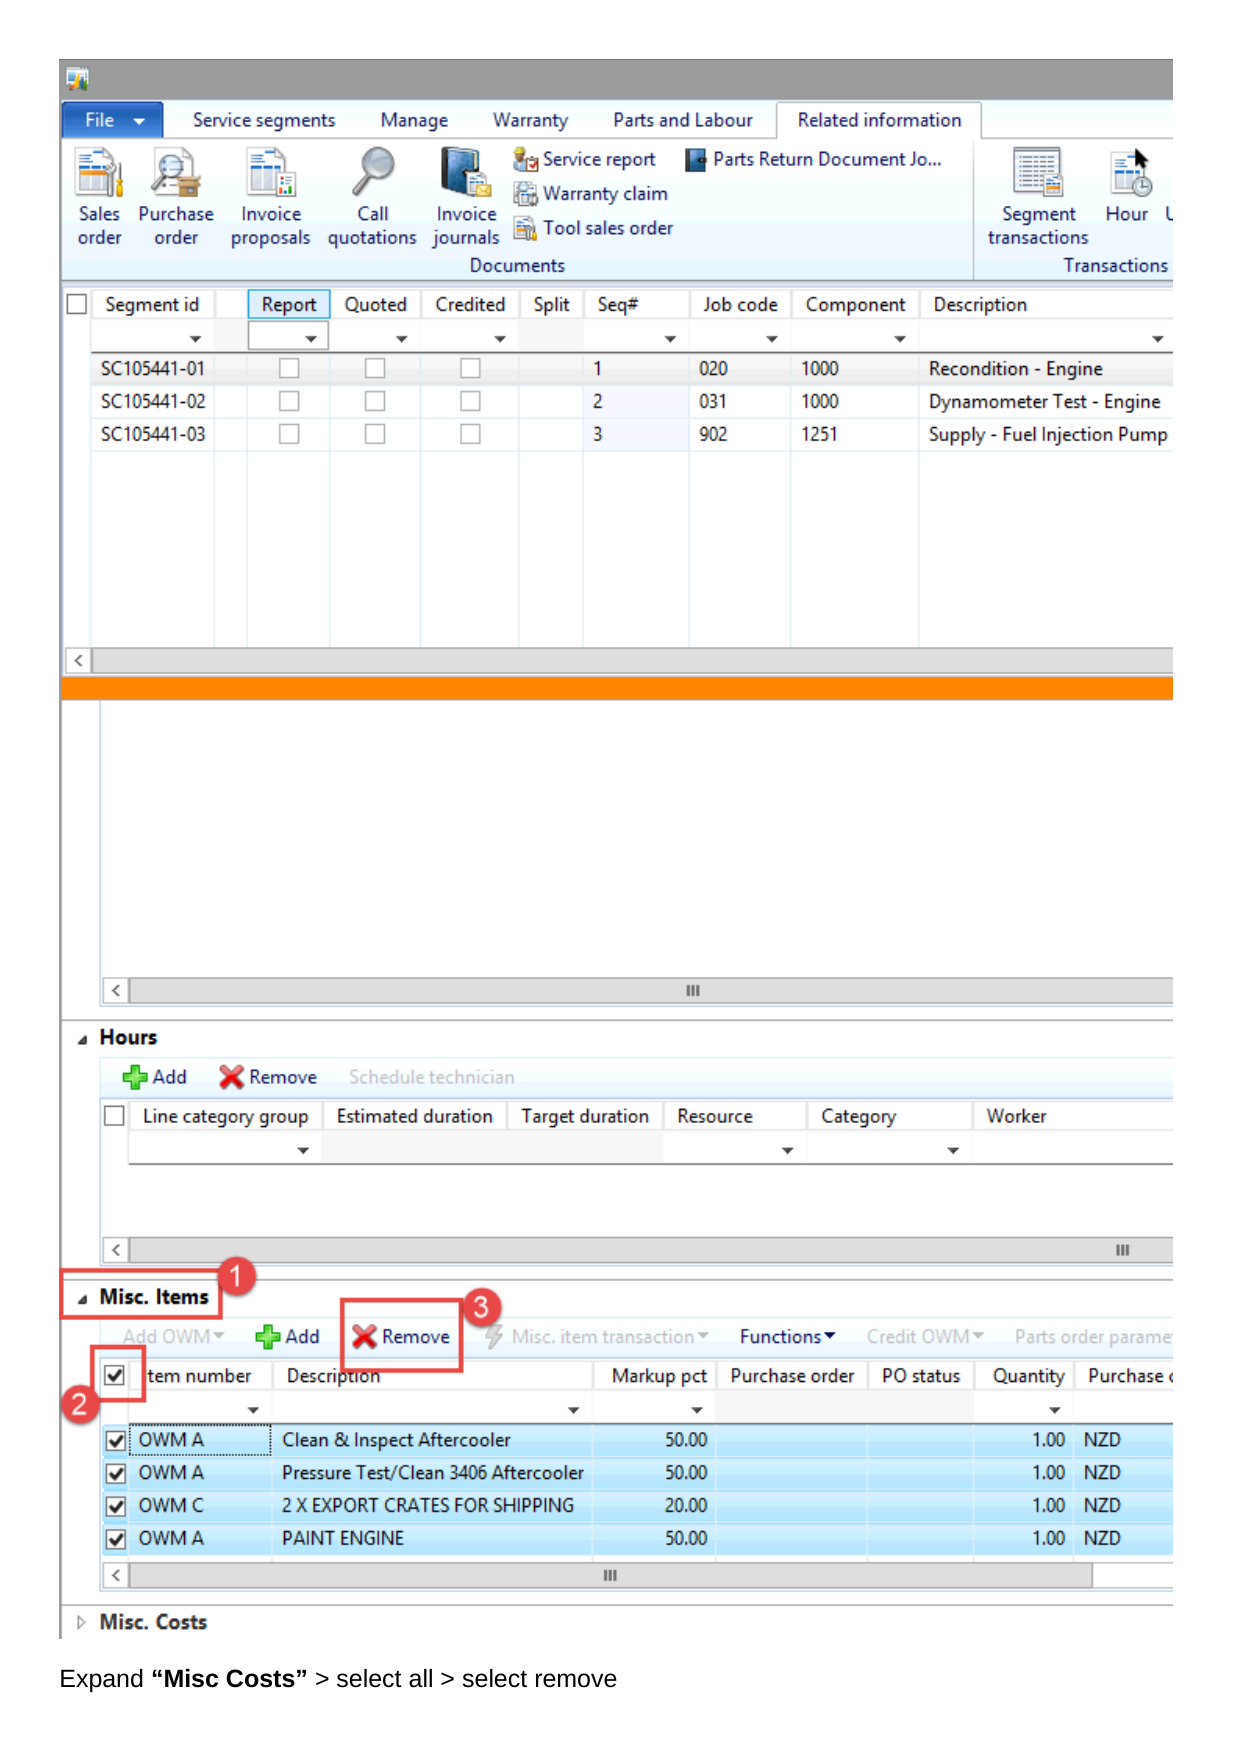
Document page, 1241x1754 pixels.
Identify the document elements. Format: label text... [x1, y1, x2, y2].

picture [59, 59, 1173, 1639]
text Expand “Misc Costs” > select all > select remove [59, 1664, 1181, 1692]
